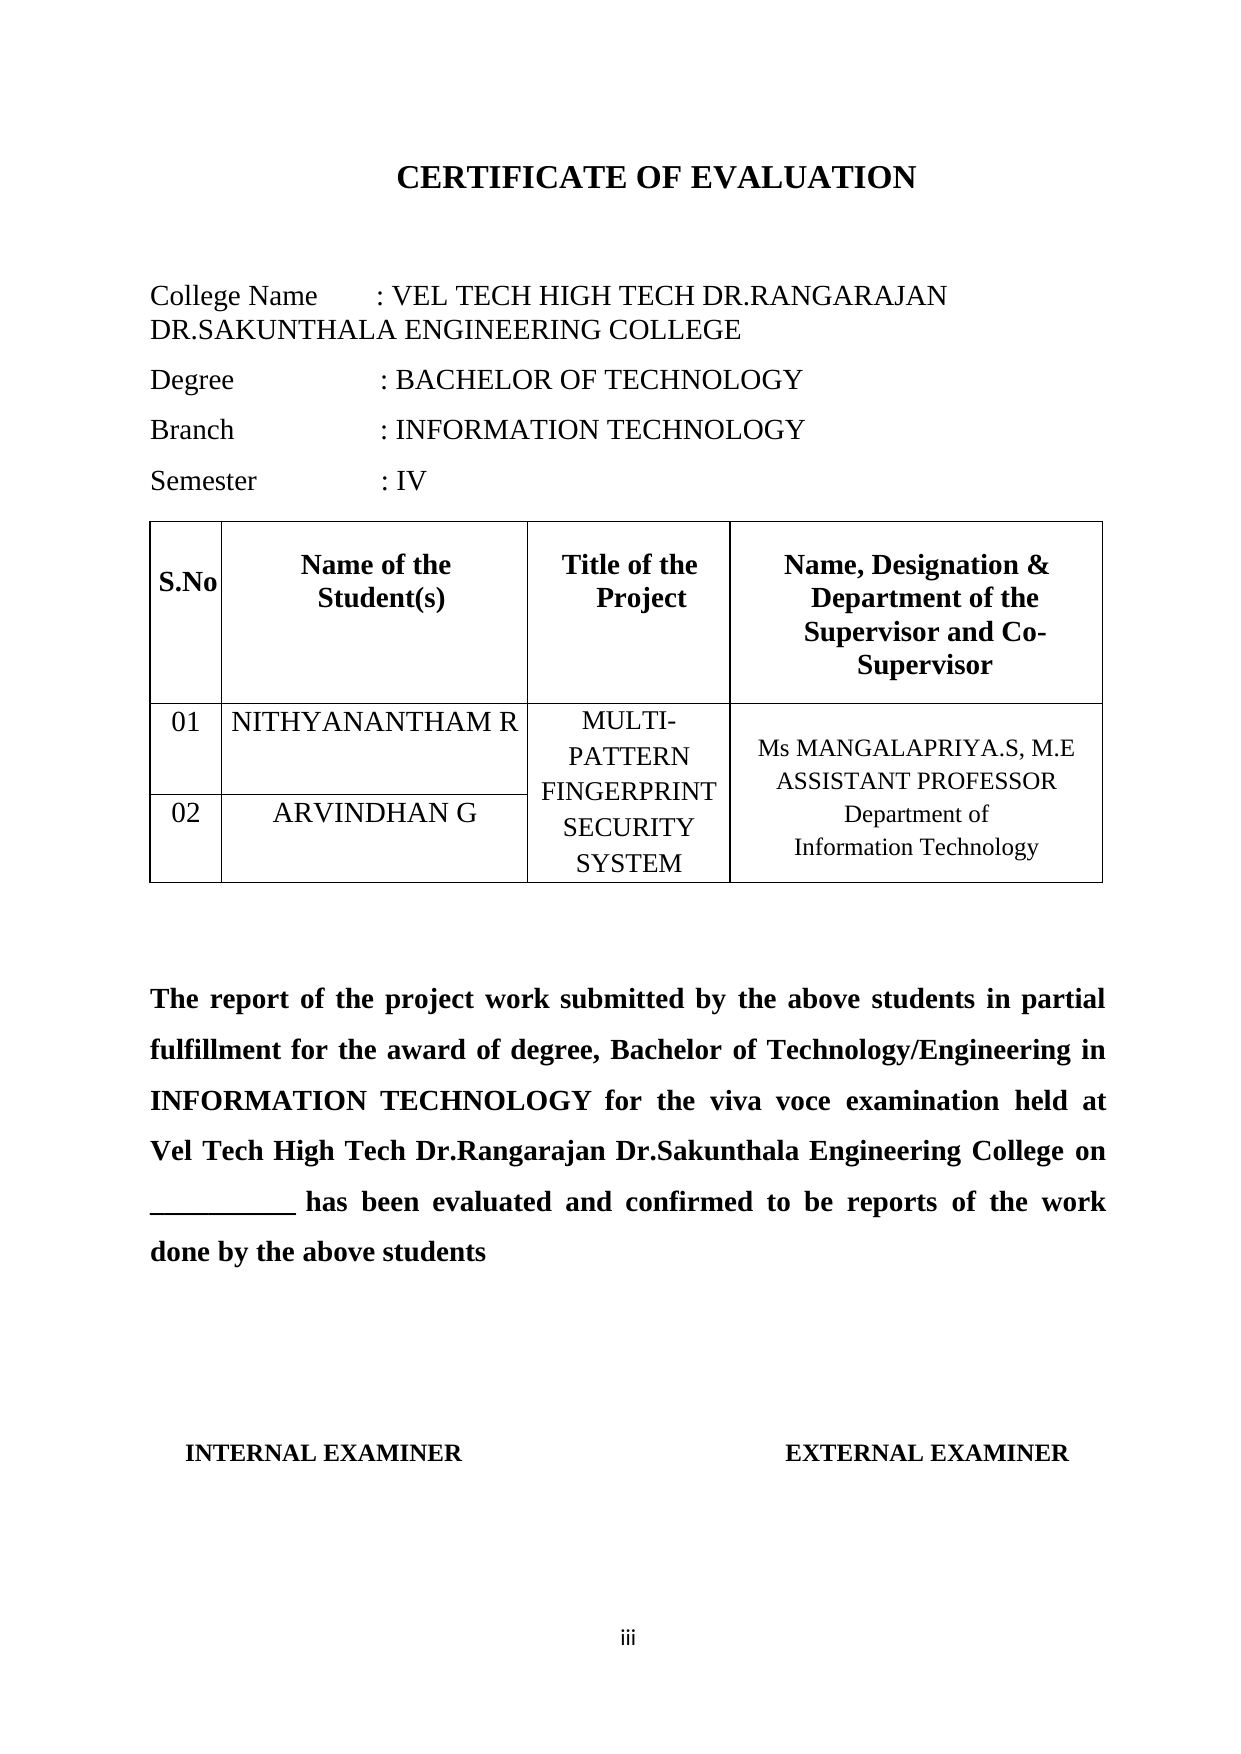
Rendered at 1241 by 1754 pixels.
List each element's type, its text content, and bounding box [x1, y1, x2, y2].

table_cell ARVINDHAN G [222, 795, 527, 882]
table_cell NITHYANANTHAM R [222, 704, 527, 794]
text Semester : IV [150, 463, 1106, 497]
text The report of the project work submitted by the above students in partial fulfillment for the award of degree, Bachelor of Technology/Engineering in INFORMATION TECHNOLOGY for the viva voce examination held at Vel Tech High Tech Dr.Rangarajan Dr.Sakunthala Engineering College on __________ has been evaluated and confirmed to be reports of the work done by the above students [150, 981, 1106, 1268]
text College Name : VEL TECH HIGH TECH DR.RANGARAJAN DR.SAKUNTHALA ENGINEERING COLLEGE [150, 278, 1106, 346]
text CERTIFICATE OF EVALUATION [150, 158, 1162, 196]
table_header Name, Designation & Department of the Supervisor and Co-Supervisor [731, 522, 1102, 703]
table_cell MULTI-PATTERN FINGERPRINT SECURITY SYSTEM [528, 704, 729, 882]
table_cell Ms MANGALAPRIYA.S, M.E ASSISTANT PROFESSOR Department of Information Technology [731, 704, 1102, 882]
table_header Title of the Project [528, 522, 729, 703]
table_header Name of the Student(s) [222, 522, 527, 703]
text INTERNAL EXAMINER EXTERNAL EXAMINER [150, 1438, 1104, 1467]
table_header S.No [151, 522, 221, 703]
table_cell 02 [151, 795, 221, 882]
text Degree : BACHELOR OF TECHNOLOGY [150, 362, 1106, 396]
text Branch : INFORMATION TECHNOLOGY [150, 412, 1169, 446]
table_cell 01 [151, 704, 221, 794]
